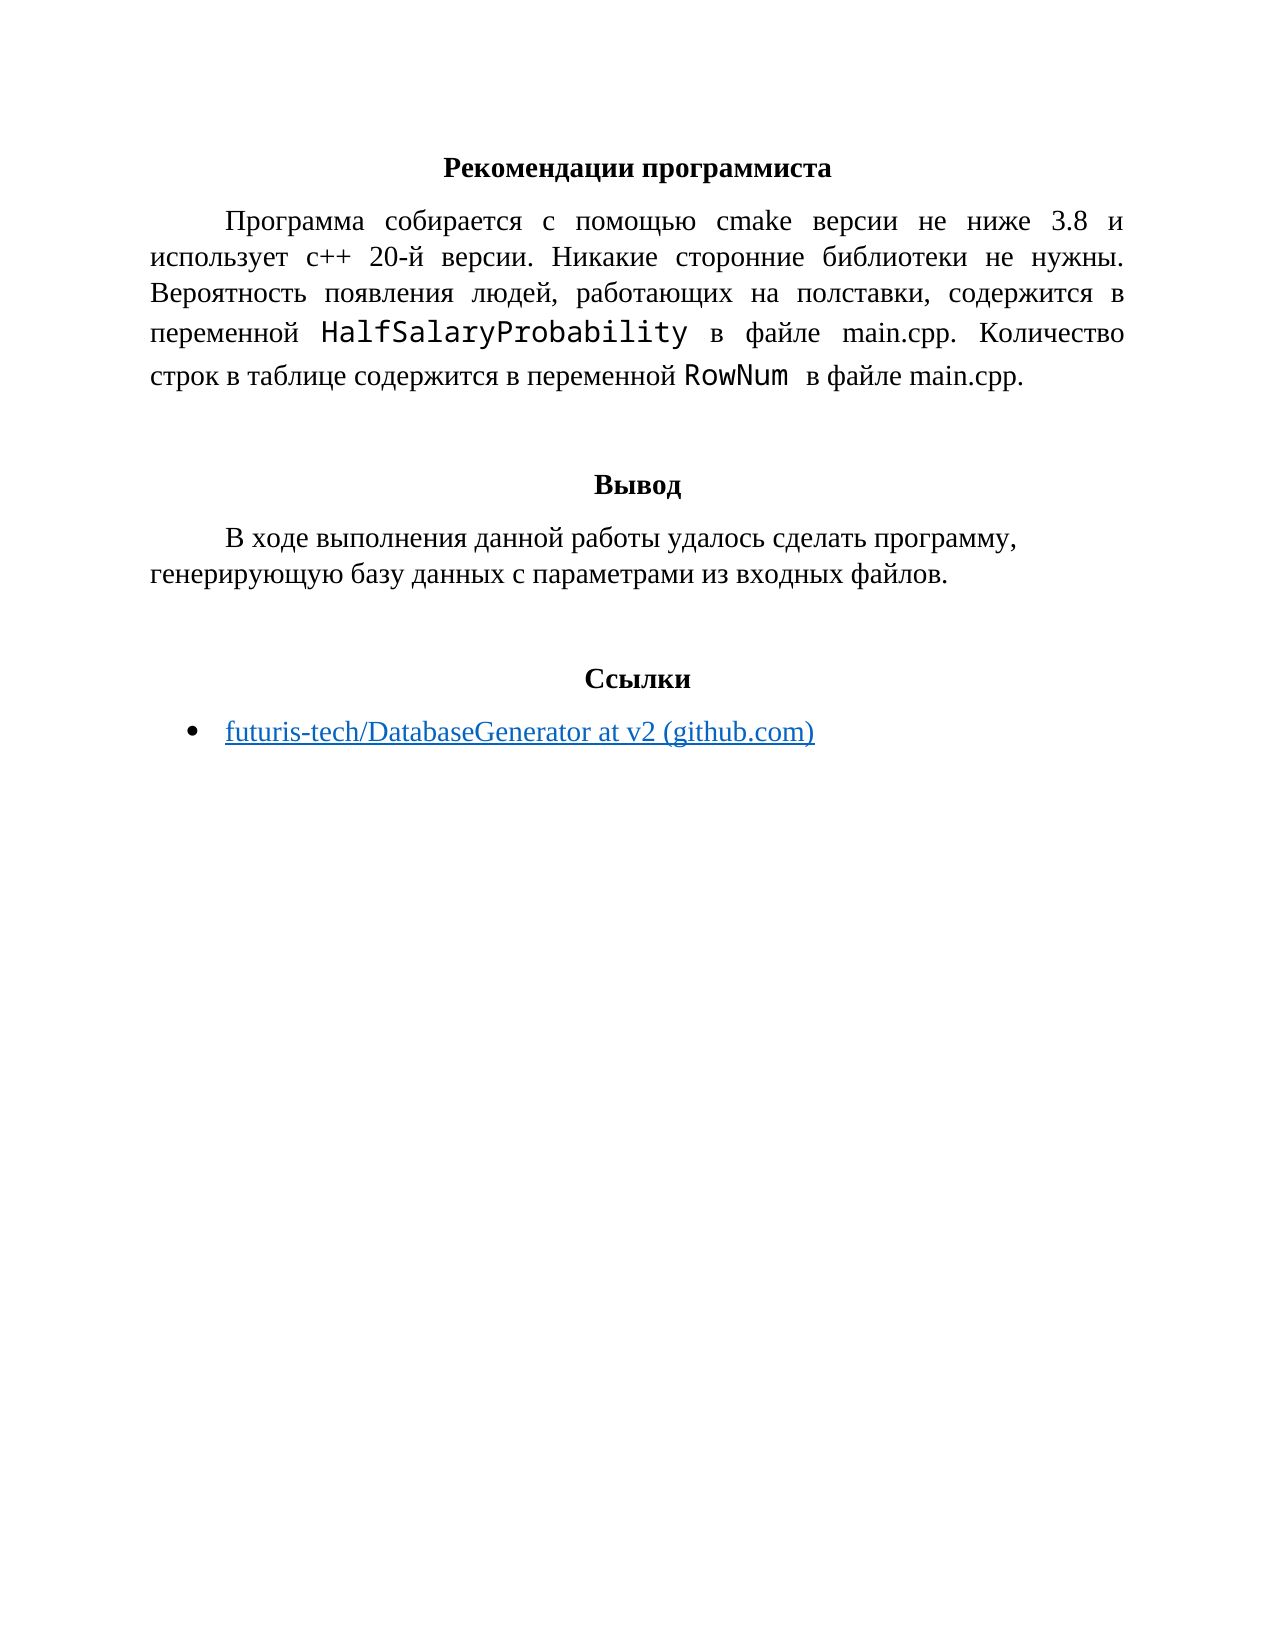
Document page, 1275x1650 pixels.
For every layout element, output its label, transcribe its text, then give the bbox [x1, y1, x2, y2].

subtitle Ссылки [150, 661, 1125, 695]
subtitle Рекомендации программиста [150, 150, 1125, 183]
list futuris-tech/DatabaseGenerator at v2 (github.com) [187, 714, 1125, 748]
subtitle Вывод [150, 467, 1125, 500]
text Программа собирается с помощью cmake версии не ниже 3.8 и использует с++ 20-й версии. Никакие сторонние библиотеки не нужны. Вероятность появления людей, работающих на полставки, содержится в переменной HalfSalaryProbability в файле main.cpp. Количество строк в таблице содержится в переменной RowNum в файле main.cpp. [150, 203, 1125, 394]
text В ходе выполнения данной работы удалось сделать программу, генерирующую базу данных с параметрами из входных файлов. [150, 520, 1125, 589]
